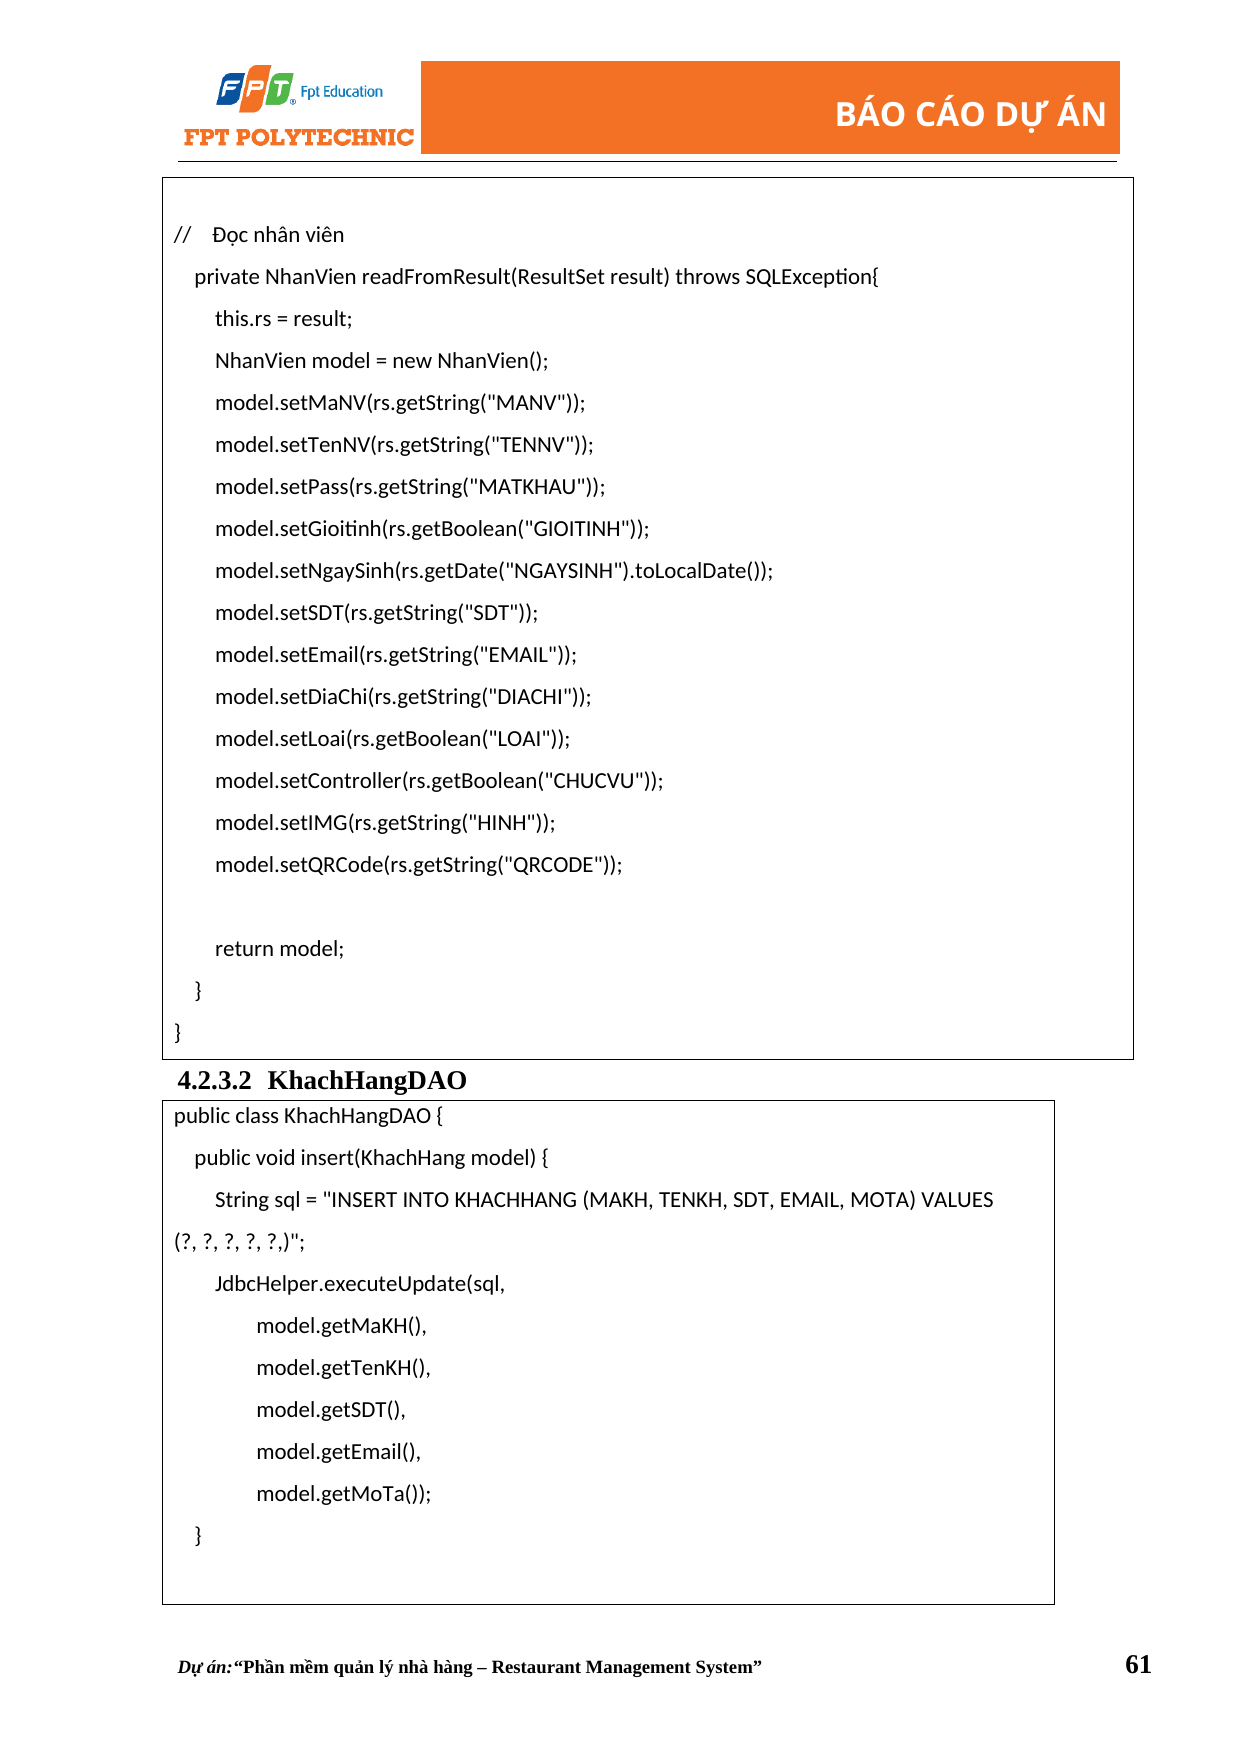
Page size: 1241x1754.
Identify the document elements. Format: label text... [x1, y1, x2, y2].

picture [174, 58, 420, 157]
subtitle KhachHangDAO [177, 1064, 1122, 1095]
